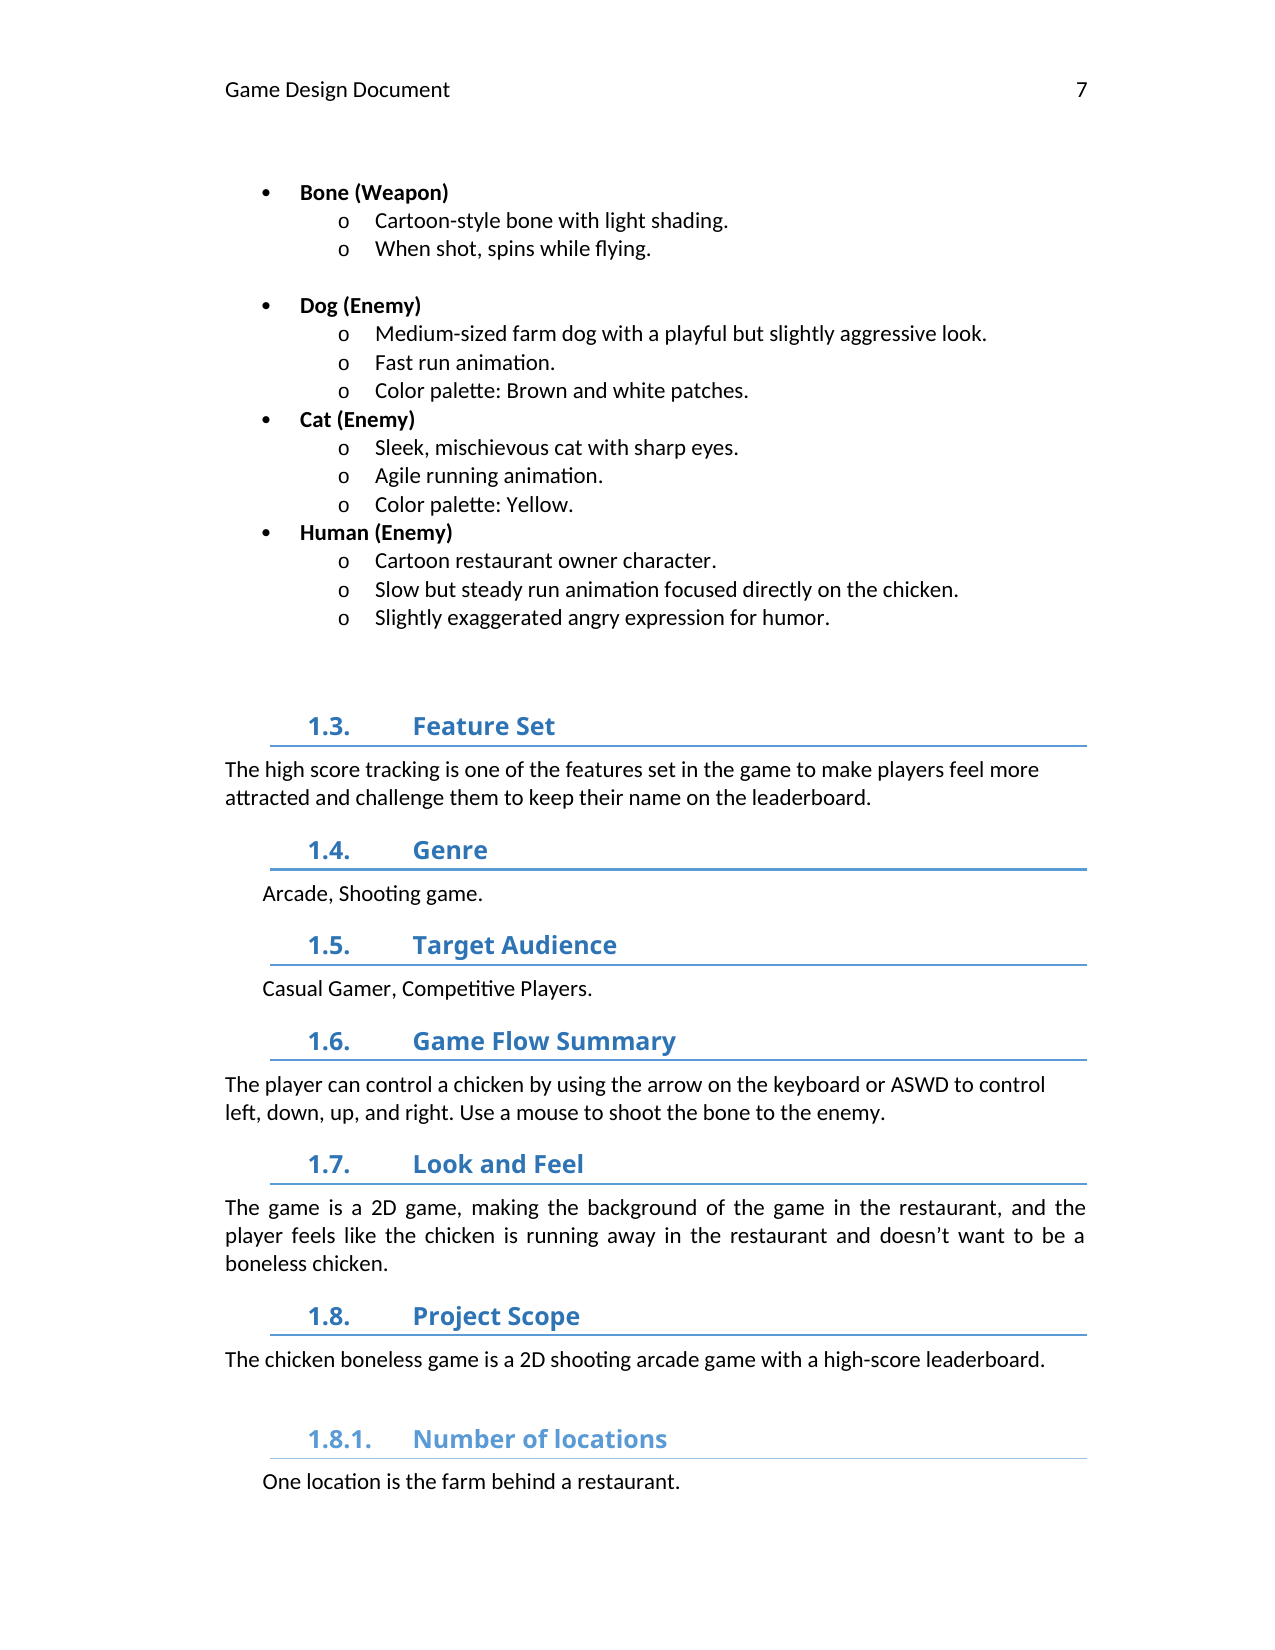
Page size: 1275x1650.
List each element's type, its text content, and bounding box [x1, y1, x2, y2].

text Arcade, Shooting game. [225, 879, 1087, 907]
list Slightly exaggerated angry expression for humor. [337, 603, 1087, 632]
list Color palette: Yellow. [337, 490, 1087, 518]
list Human (Enemy) [262, 518, 1087, 546]
list Cat (Enemy) [262, 405, 1087, 433]
list Slow but steady run animation focused directly on the chicken. [337, 575, 1087, 603]
list Sleek, mischievous cat with sharp eyes. [337, 433, 1087, 461]
list Color palette: Brown and white patches. [337, 376, 1087, 405]
list Cartoon-style bone with light shading. [337, 206, 1087, 234]
list When shot, spins while flying. [337, 234, 1087, 263]
text The chicken boneless game is a 2D shooting arcade game with a high-score leaderboard. [187, 1345, 1087, 1401]
text The game is a 2D game, making the background of the game in the restaurant, and the player feels like the chicken is running away in the restaurant and doesn’t want to be a boneless chicken. [225, 1193, 1087, 1277]
list Dog (Enemy) [262, 291, 1087, 319]
text Casual Gamer, Competitive Players. [225, 974, 1087, 1002]
subtitle Target Audience [270, 928, 1087, 964]
list Cartoon restaurant owner character. [337, 546, 1087, 575]
list Fast run animation. [337, 348, 1087, 376]
subtitle Game Flow Summary [270, 1023, 1087, 1059]
subtitle Project Scope [270, 1298, 1087, 1334]
list Agile running animation. [337, 461, 1087, 490]
text The player can control a chicken by using the arrow on the keyboard or ASWD to control left, down, up, and right. Use a mouse to shoot the bone to the enemy. [225, 1070, 1087, 1126]
subtitle Genre [270, 832, 1087, 868]
subtitle Feature Set [270, 709, 1087, 745]
list Bone (Weapon) [262, 178, 1087, 206]
subtitle Number of locations [270, 1422, 1087, 1458]
subtitle Look and Feel [270, 1147, 1087, 1183]
list Medium-sized farm dog with a playful but slightly aggressive look. [337, 319, 1087, 348]
text One location is the farm behind a restaurant. [225, 1467, 1087, 1495]
text The high score tracking is one of the features set in the game to make players feel more attracted and challenge them to keep their name on the leaderboard. [225, 756, 1087, 812]
